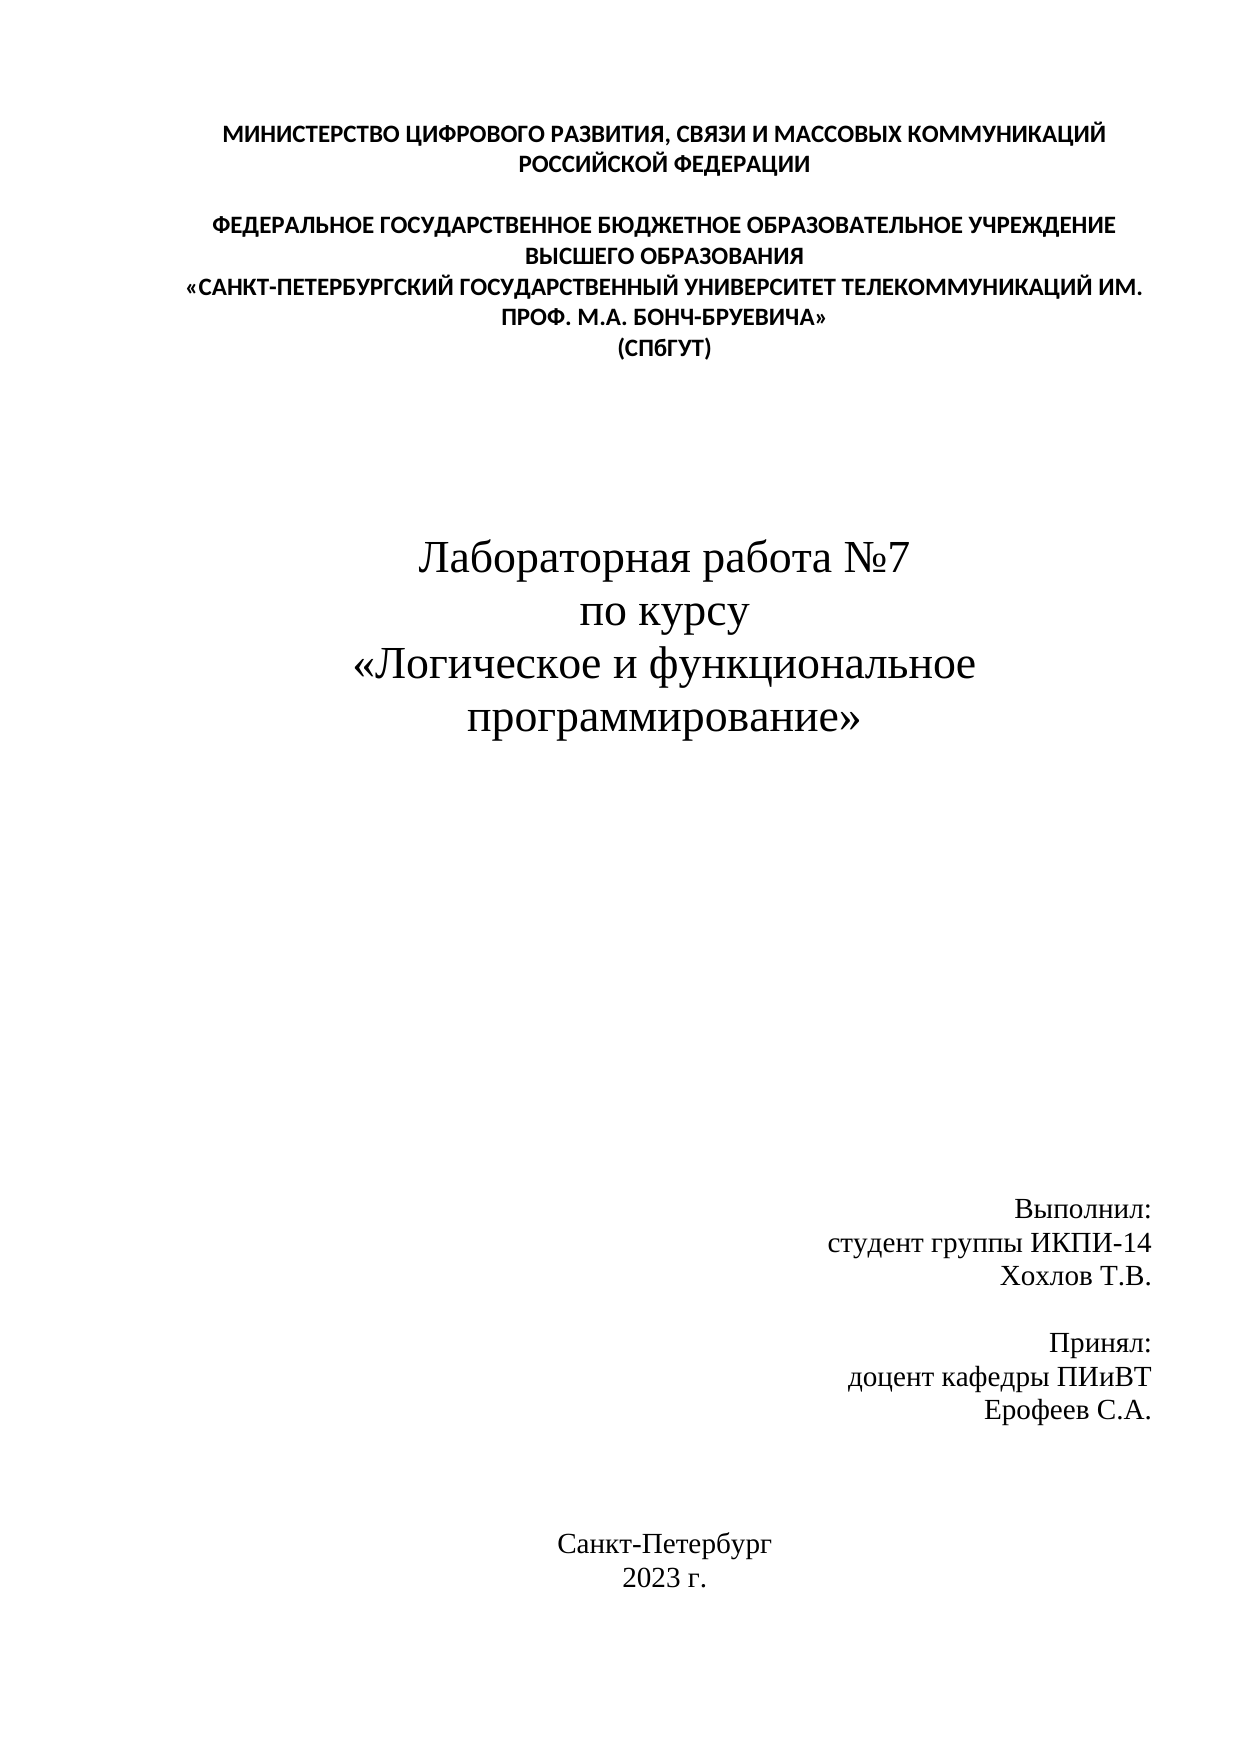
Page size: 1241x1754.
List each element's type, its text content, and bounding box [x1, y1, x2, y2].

text «Логическое и функциональное программирование» [177, 635, 1152, 741]
text Принял: [177, 1325, 1152, 1359]
text Санкт-Петербург [177, 1527, 1152, 1560]
text по курсу [177, 583, 1152, 635]
text доцент кафедры ПИиВТ [177, 1359, 1152, 1392]
text студент группы ИКПИ-14 [177, 1225, 1152, 1258]
text Ерофеев С.А. [177, 1392, 1152, 1426]
text 2023 г. [177, 1560, 1152, 1594]
text Выполнил: [177, 1191, 1152, 1225]
text (СПбГУТ) [177, 332, 1152, 362]
text «САНКТ-ПЕТЕРБУРГСКИЙ ГОСУДАРСТВЕННЫЙ УНИВЕРСИТЕТ ТЕЛЕКОММУНИКАЦИЙ ИМ. ПРОФ. М.А. БОНЧ-БРУЕВИЧА» [177, 271, 1152, 332]
text Лабораторная работа №7 [177, 530, 1152, 583]
text Хохлов Т.В. [177, 1258, 1152, 1292]
text ФЕДЕРАЛЬНОЕ ГОСУДАРСТВЕННОЕ БЮДЖЕТНОЕ ОБРАЗОВАТЕЛЬНОЕ УЧРЕЖДЕНИЕ ВЫСШЕГО ОБРАЗОВАНИЯ [177, 210, 1152, 271]
text МИНИСТЕРСТВО ЦИФРОВОГО РАЗВИТИЯ, СВЯЗИ И МАССОВЫХ КОММУНИКАЦИЙ РОССИЙСКОЙ ФЕДЕРАЦИИ [177, 118, 1152, 179]
